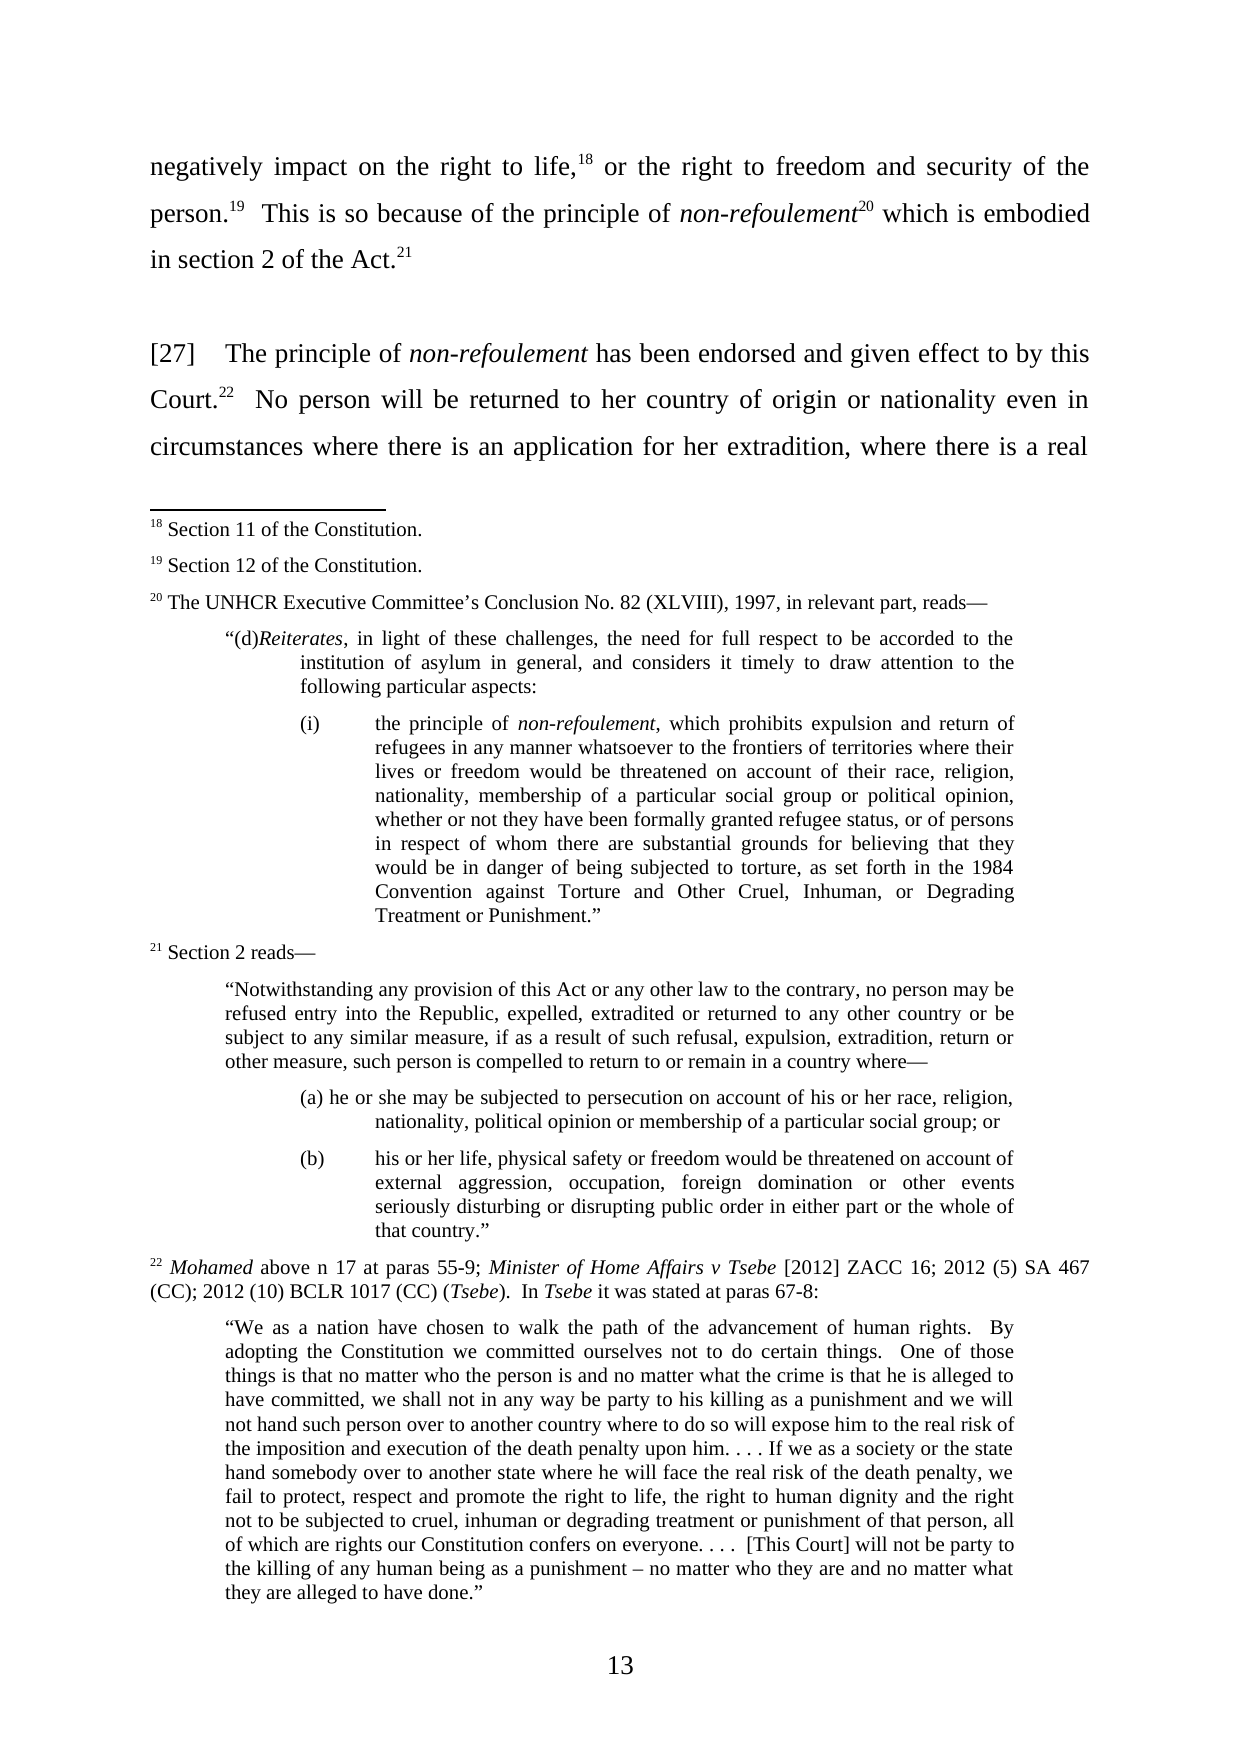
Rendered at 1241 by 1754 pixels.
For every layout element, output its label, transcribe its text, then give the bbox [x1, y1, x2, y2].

list [27] The principle of non-refoulement has been endorsed and given effect to by this Court. No person will be returned to her country of origin or nationality even in circumstances where there is an application for her extradition, where there is a real risk that such person will be exposed to the imposition of the death penalty or be treated or punished in a cruel, inhuman or degrading way or in any way be tortured. [150, 337, 1090, 461]
list [26] It is trite that under the Constitution, human rights cannot be denied to any person, regardless of the crimes they have committed. This principle was affirmed by this Court in Mohamed. Section 4(1)(b) does not in any way challenge or negatively impact on the right to life, or the right to freedom and security of the person. This is so because of the principle of non-refoulement which is embodied in section 2 of the Act. [150, 150, 1090, 274]
